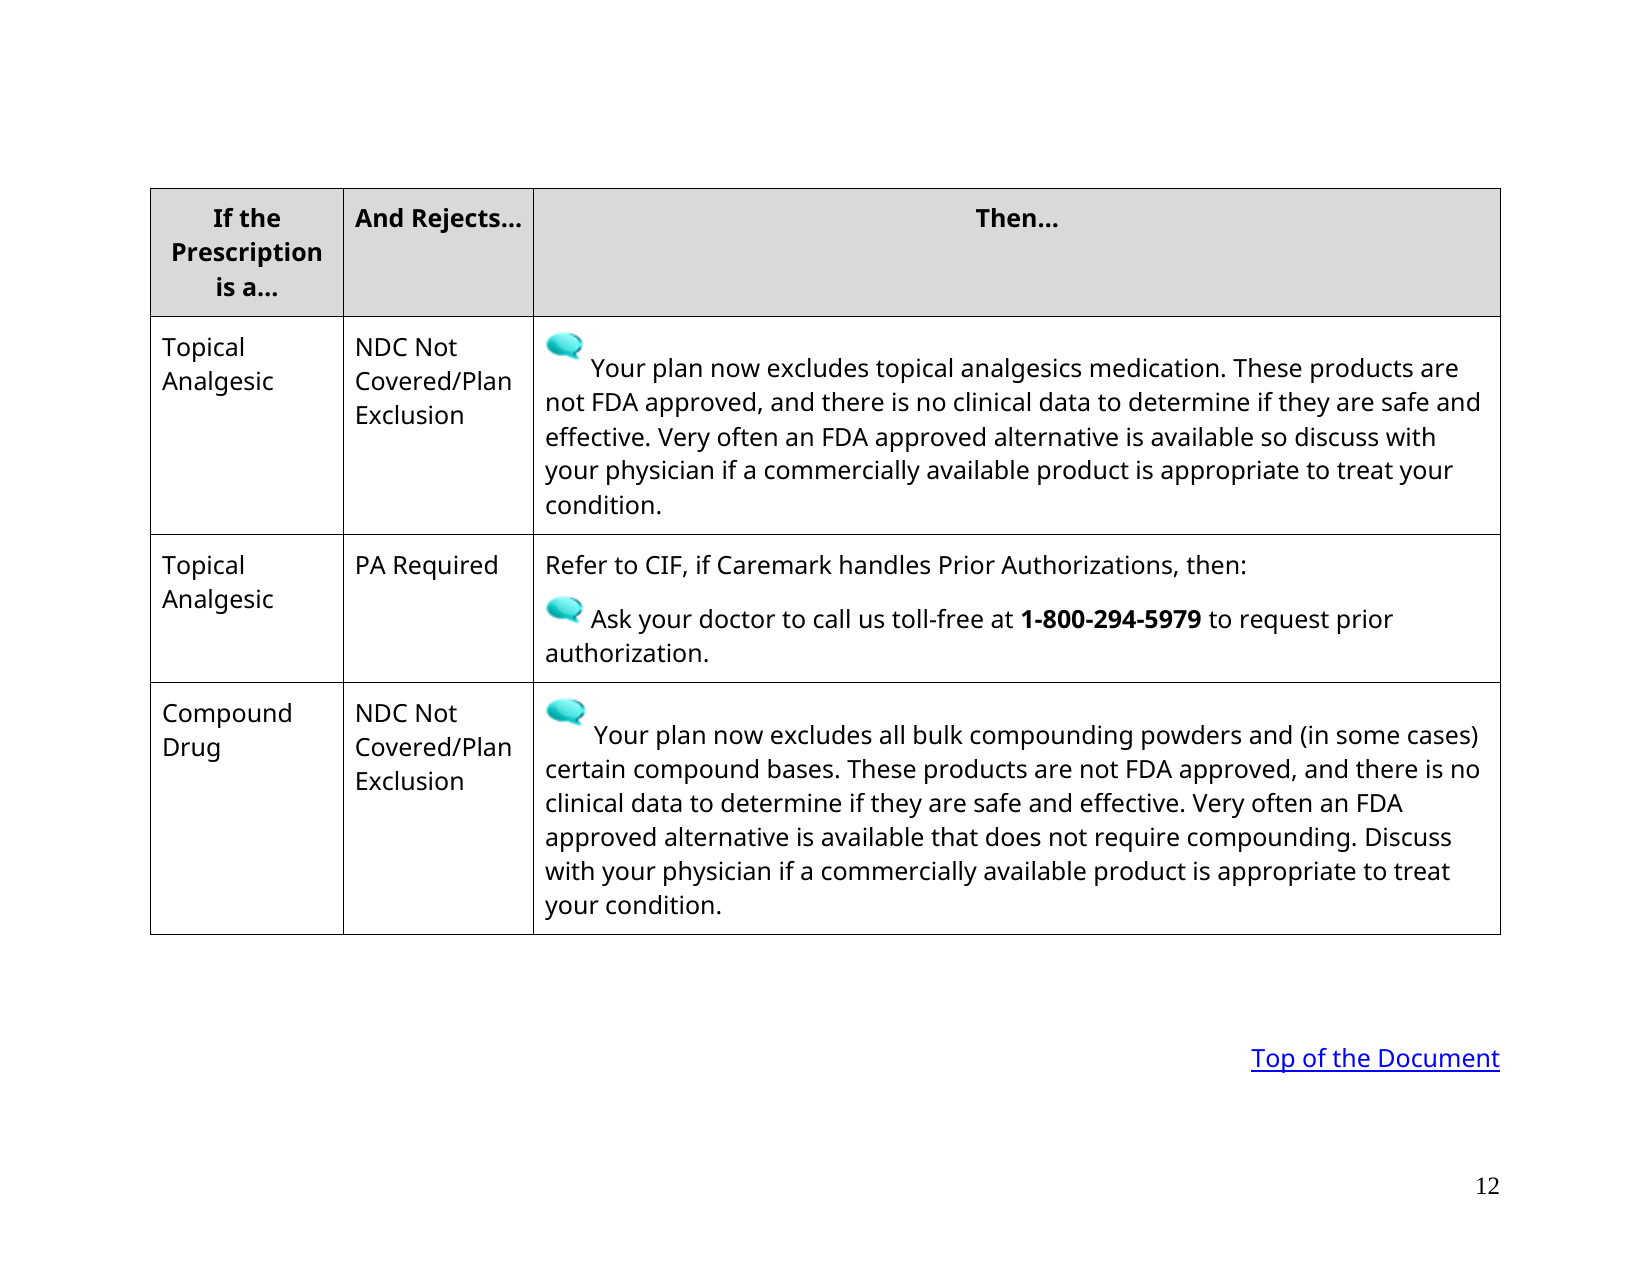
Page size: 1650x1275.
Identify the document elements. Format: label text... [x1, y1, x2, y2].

table_cell Compound Drug [151, 683, 343, 934]
picture [545, 593, 584, 629]
picture [545, 695, 588, 732]
table_cell Your plan now excludes all bulk compounding powders and (in some cases) certain compound bases. These products are not FDA approved, and there is no clinical data to determine if they are safe and effective. Very often an FDA approved alternative is available that does not require compounding. Discuss with your physician if a commercially available product is appropriate to treat your condition. [534, 683, 1500, 934]
table_cell Your plan now excludes topical analgesics medication. These products are not FDA approved, and there is no clinical data to determine if they are safe and effective. Very often an FDA approved alternative is available so discuss with your physician if a commercially available product is appropriate to treat your condition. [534, 317, 1500, 534]
table_cell Refer to CIF, if Caremark handles Prior Authorizations, then: Ask your doctor to call us toll-free at 1-800-294-5979 to request prior authorization. [534, 535, 1500, 682]
table_cell NDC Not Covered/Plan Exclusion [344, 683, 533, 934]
table_cell NDC Not Covered/Plan Exclusion [344, 317, 533, 534]
table_cell Topical Analgesic [151, 317, 343, 534]
table_header Then… [534, 189, 1500, 316]
picture [545, 329, 585, 366]
table_header If the Prescription is a… [151, 189, 343, 316]
table_header And Rejects… [344, 189, 533, 316]
table_cell PA Required [344, 535, 533, 682]
table_cell Topical Analgesic [151, 535, 343, 682]
text Top of the Document [150, 1041, 1500, 1075]
